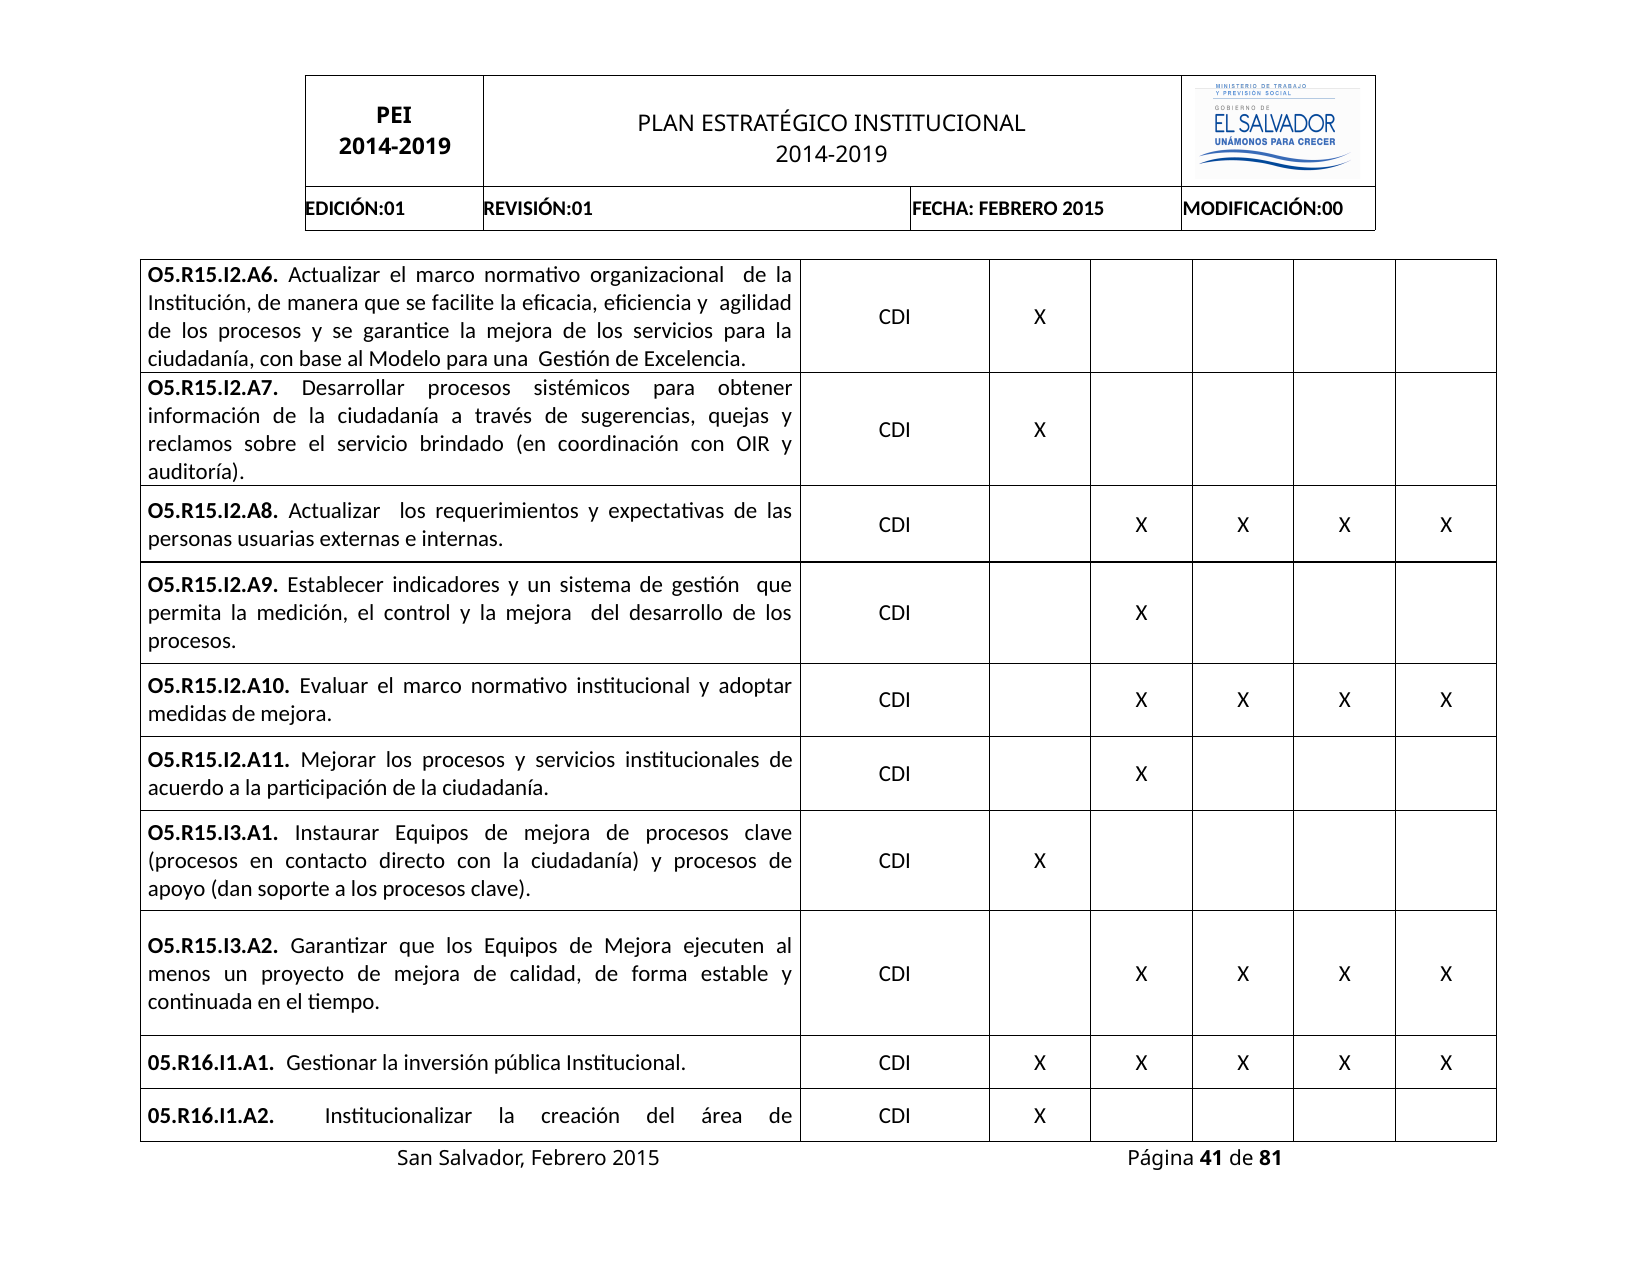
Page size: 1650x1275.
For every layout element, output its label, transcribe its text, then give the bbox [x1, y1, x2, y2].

table_cell X [1193, 486, 1293, 561]
table_cell [1294, 260, 1395, 372]
table_cell X [1294, 1036, 1395, 1088]
table_cell [1091, 260, 1192, 372]
table_cell [1193, 563, 1293, 662]
table_cell [990, 486, 1090, 561]
table_cell [1193, 737, 1293, 809]
table_cell [1294, 563, 1395, 662]
table_cell [1294, 1089, 1395, 1141]
table_cell [1396, 737, 1496, 809]
table_cell CDI [801, 1036, 989, 1088]
picture [1195, 82, 1361, 179]
table_cell O5.R15.I3.A2. Garantizar que los Equipos de Mejora ejecuten al menos un proyecto de mejora de calidad, de forma estable y continuada en el tiempo. [141, 911, 800, 1035]
table_cell X [1396, 911, 1496, 1035]
table_cell [1193, 811, 1293, 910]
table_cell X [1396, 664, 1496, 736]
table_cell [990, 563, 1090, 662]
table_cell CDI [801, 1089, 989, 1141]
table_cell [1091, 811, 1192, 910]
table_cell X [1091, 486, 1192, 561]
table_cell [1294, 811, 1395, 910]
table_cell X [990, 1036, 1090, 1088]
table_cell [1193, 1089, 1293, 1141]
table_cell X [1091, 1036, 1192, 1088]
table_cell CDI [801, 811, 989, 910]
table_cell O5.R15.I2.A8. Actualizar los requerimientos y expectativas de las personas usuarias externas e internas. [141, 486, 800, 561]
table_cell [1091, 1089, 1192, 1141]
table_cell O5.R15.I2.A11. Mejorar los procesos y servicios institucionales de acuerdo a la participación de la ciudadanía. [141, 737, 800, 809]
table_cell O5.R15.I3.A1. Instaurar Equipos de mejora de procesos clave (procesos en contacto directo con la ciudadanía) y procesos de apoyo (dan soporte a los procesos clave). [141, 811, 800, 910]
table_cell [1091, 373, 1192, 485]
table_cell X [1396, 1036, 1496, 1088]
table_cell CDI [801, 911, 989, 1035]
table_cell [1396, 373, 1496, 485]
table_cell [1294, 373, 1395, 485]
table_cell X [1091, 911, 1192, 1035]
table_cell X [990, 260, 1090, 372]
table_cell X [1396, 486, 1496, 561]
table_cell X [1294, 664, 1395, 736]
table_cell O5.R15.I2.A7. Desarrollar procesos sistémicos para obtener información de la ciudadanía a través de sugerencias, quejas y reclamos sobre el servicio brindado (en coordinación con OIR y auditoría). [141, 373, 800, 485]
table_cell X [990, 373, 1090, 485]
table_cell CDI [801, 563, 989, 662]
table_cell O5.R15.I2.A6. Actualizar el marco normativo organizacional de la Institución, de manera que se facilite la eficacia, eficiencia y agilidad de los procesos y se garantice la mejora de los servicios para la ciudadanía, con base al Modelo para una Gestión de Excelencia. [141, 260, 800, 372]
table_cell X [990, 1089, 1090, 1141]
table_cell [990, 737, 1090, 809]
table_cell CDI [801, 373, 989, 485]
table_cell [990, 911, 1090, 1035]
table_cell CDI [801, 664, 989, 736]
table_cell 05.R16.I1.A2. Institucionalizar la creación del área de Cooperación. [141, 1089, 800, 1141]
table_cell O5.R15.I2.A10. Evaluar el marco normativo institucional y adoptar medidas de mejora. [141, 664, 800, 736]
table_cell X [990, 811, 1090, 910]
table_cell [1396, 260, 1496, 372]
table_cell CDI [801, 260, 989, 372]
table_cell X [1294, 911, 1395, 1035]
table_cell X [1193, 911, 1293, 1035]
table_cell [1193, 260, 1293, 372]
table_cell X [1091, 737, 1192, 809]
table_cell [1396, 1089, 1496, 1141]
table_cell X [1091, 563, 1192, 662]
table_cell [1294, 737, 1395, 809]
table_cell 05.R16.I1.A1. Gestionar la inversión pública Institucional. [141, 1036, 800, 1088]
table_cell O5.R15.I2.A9. Establecer indicadores y un sistema de gestión que permita la medición, el control y la mejora del desarrollo de los procesos. [141, 563, 800, 662]
table_cell X [1091, 664, 1192, 736]
table_cell [1193, 373, 1293, 485]
table_cell [1396, 563, 1496, 662]
table_cell CDI [801, 737, 989, 809]
table_cell [990, 664, 1090, 736]
table_cell X [1294, 486, 1395, 561]
table_cell X [1193, 1036, 1293, 1088]
table_cell [1396, 811, 1496, 910]
table_cell CDI [801, 486, 989, 561]
table_cell X [1193, 664, 1293, 736]
